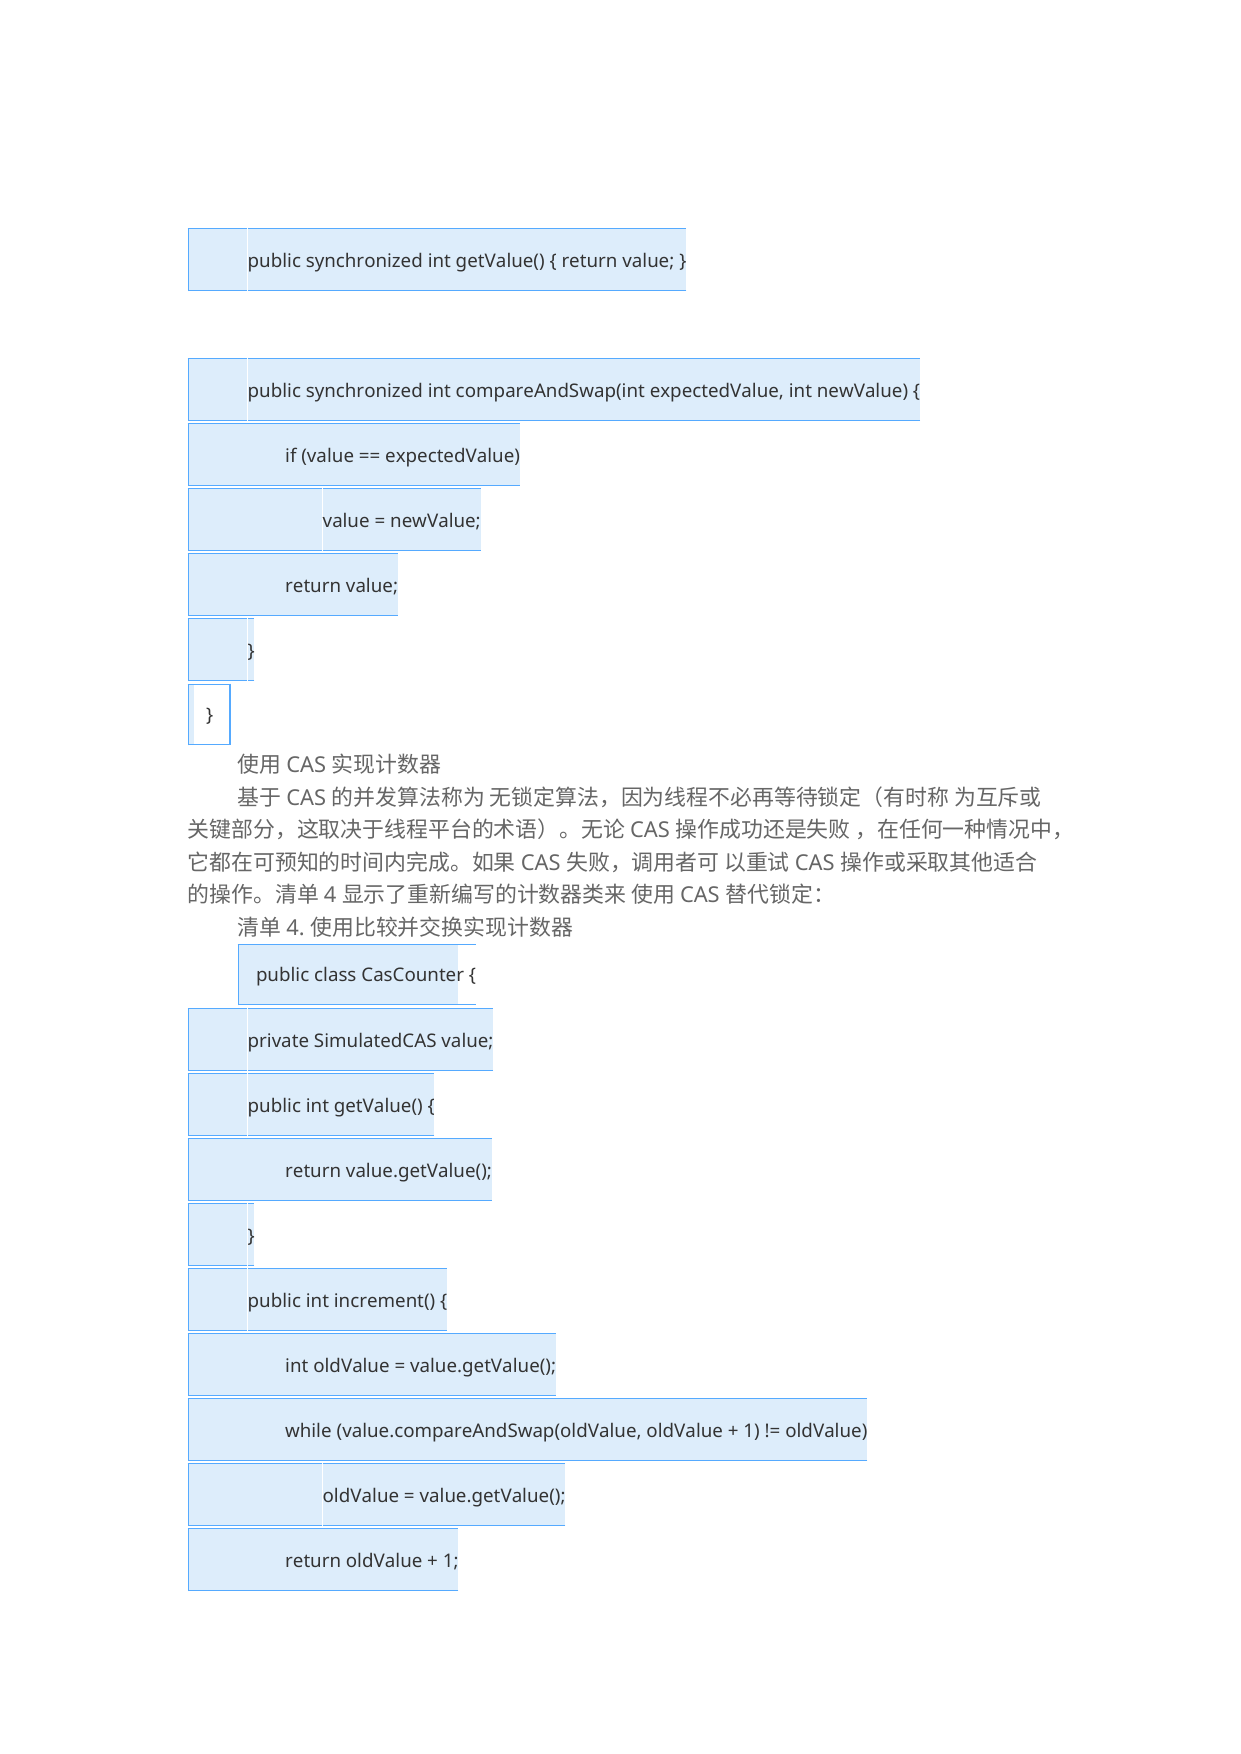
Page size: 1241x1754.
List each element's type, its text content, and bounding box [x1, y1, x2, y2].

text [187, 942, 1053, 1592]
text 使用 CAS 实现计数器 [187, 747, 1053, 779]
text 基于 CAS 的并发算法称为 无锁定算法，因为线程不必再等待锁定（有时称 为互斥或关键部分，这取决于线程平台的术语）。无论 CAS 操作成功还是失败 ，在任何一种情况中，它都在可预知的时间内完成。如果 CAS 失败，调用者可 以重试 CAS 操作或采取其他适合的操作。清单 4 显示了重新编写的计数器类来 使用 CAS 替代锁定： [187, 779, 1053, 909]
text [187, 162, 1053, 747]
text 清单 4. 使用比较并交换实现计数器 [187, 909, 1053, 942]
